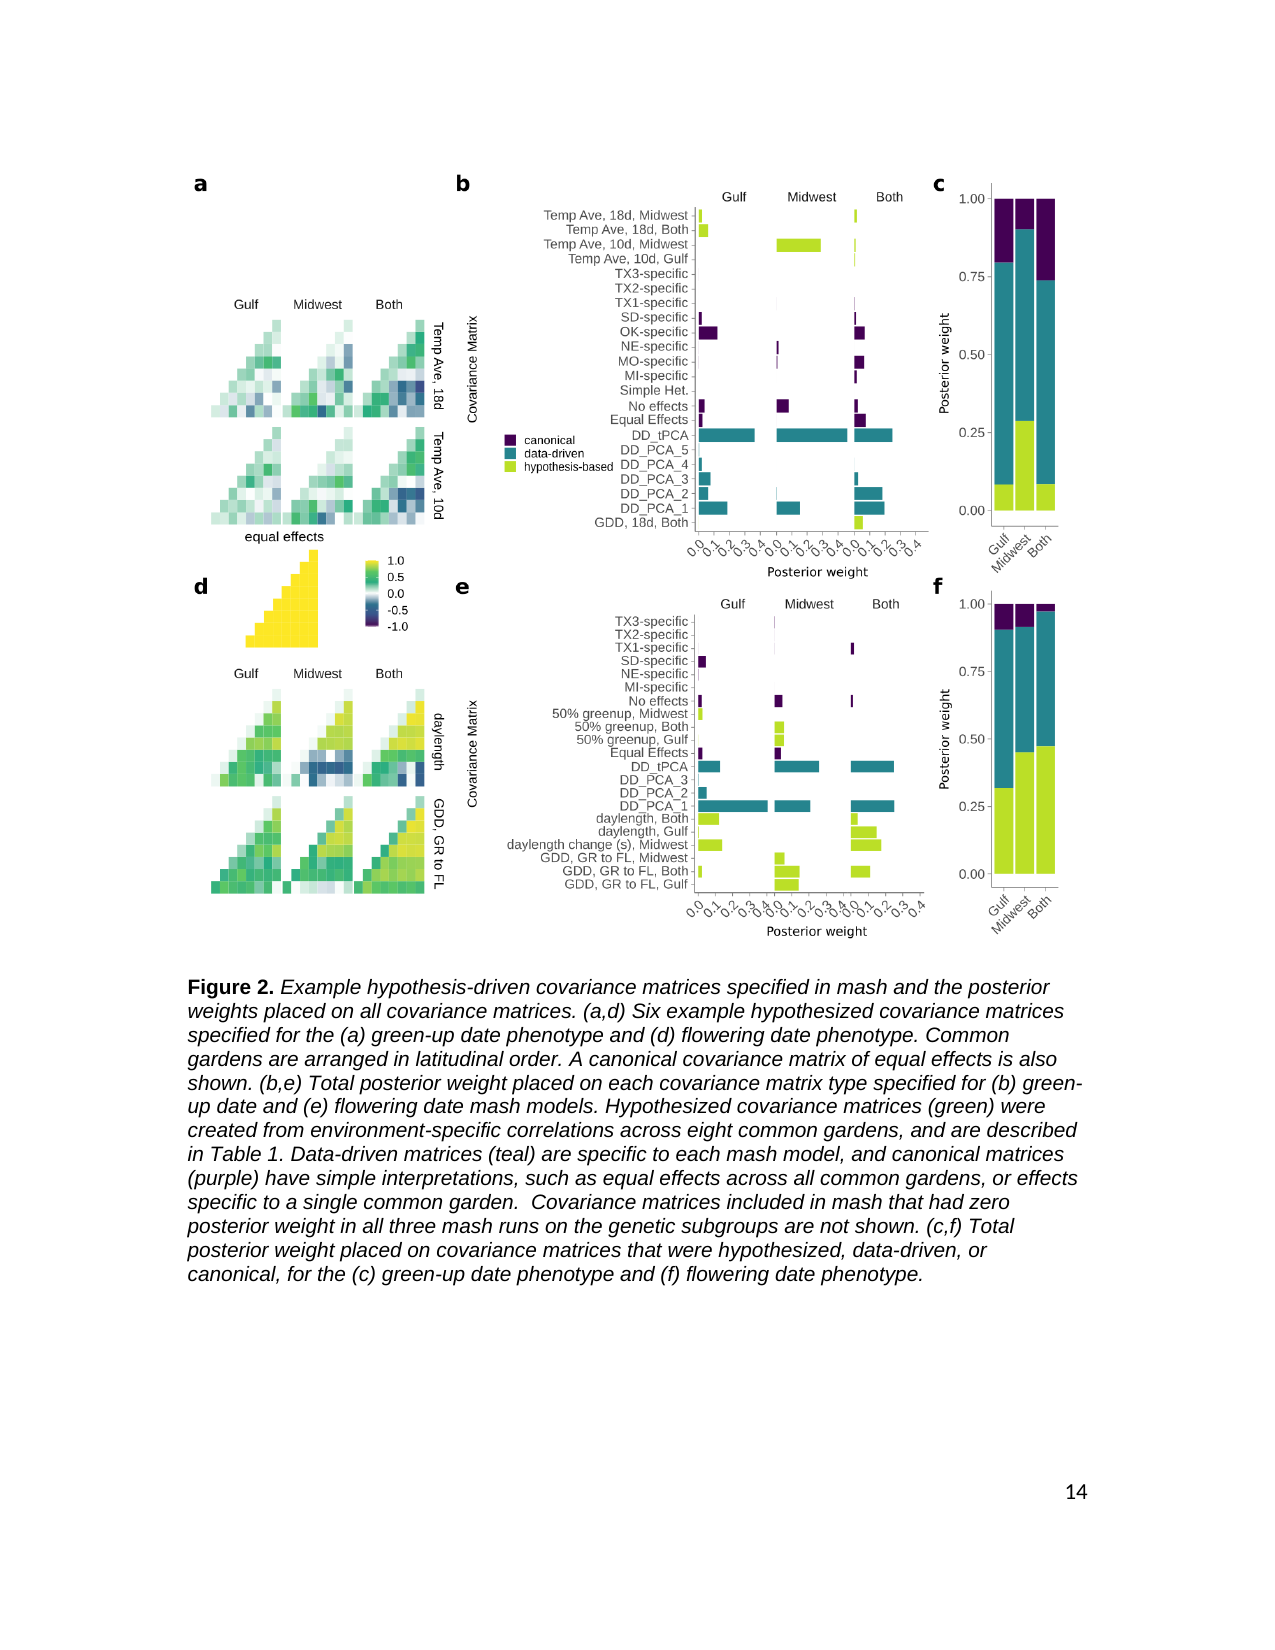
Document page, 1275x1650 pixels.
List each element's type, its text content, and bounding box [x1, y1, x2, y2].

picture [187, 170, 1088, 951]
text Figure 2. Example hypothesis-driven covariance matrices specified in mash and the posterior weights placed on all covariance matrices. (a,d) Six example hypothesized covariance matrices specified for the (a) green-up date phenotype and (d) flowering date phenotype. Common gardens are arranged in latitudinal order. A canonical covariance matrix of equal effects is also shown. (b,e) Total posterior weight placed on each covariance matrix type specified for (b) green-up date and (e) flowering date mash models. Hypothesized covariance matrices (green) were created from environment-specific correlations across eight common gardens, and are described in Table 1. Data-driven matrices (teal) are specific to each mash model, and canonical matrices (purple) have simple interpretations, such as equal effects across all common gardens, or effects specific to a single common garden. Covariance matrices included in mash that had zero posterior weight in all three mash runs on the genetic subgroups are not shown. (c,f) Total posterior weight placed on covariance matrices that were hypothesized, data-driven, or canonical, for the (c) green-up date phenotype and (f) flowering date phenotype. [187, 974, 1087, 1286]
